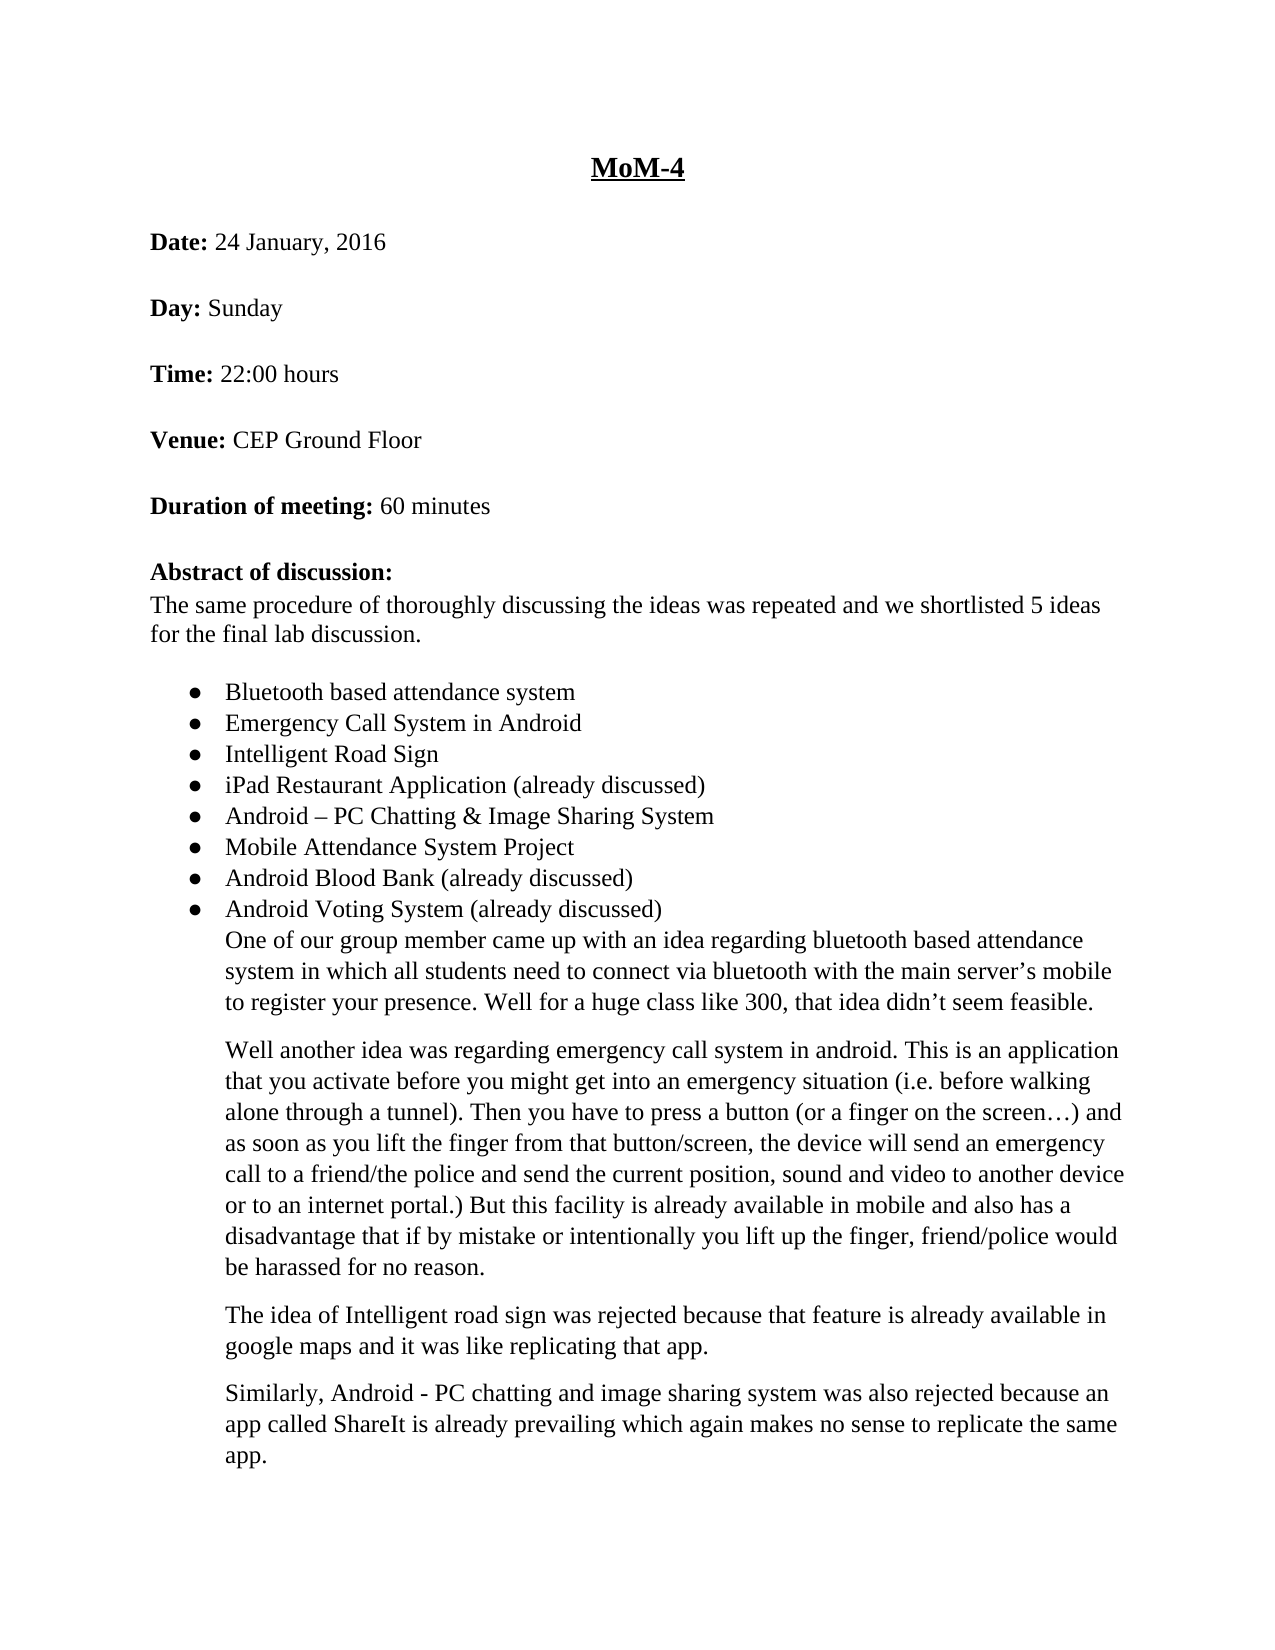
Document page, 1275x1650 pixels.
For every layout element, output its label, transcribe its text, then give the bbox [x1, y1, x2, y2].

text Date: 24 January, 2016 [150, 227, 1125, 256]
text Venue: CEP Ground Floor [150, 425, 1125, 454]
text MoM-4 [150, 150, 1125, 183]
text Abstract of discussion: [150, 557, 1125, 586]
list Mobile Attendance System Project [187, 832, 1125, 861]
text Similarly, Android - PC chatting and image sharing system was also rejected because an app called ShareIt is already prevailing which again makes no sense to replicate the same app. [225, 1378, 1125, 1469]
list Emergency Call System in Android [187, 708, 1125, 736]
text The same procedure of thoroughly discussing the ideas was repeated and we shortlisted 5 ideas for the final lab discussion. [150, 590, 1125, 648]
text Day: Sunday [150, 293, 1125, 322]
text Duration of meeting: 60 minutes [150, 491, 1125, 520]
text Well another idea was regarding emergency call system in android. This is an application that you activate before you might get into an emergency situation (i.e. before walking alone through a tunnel). Then you have to press a button (or a finger on the screen…) and as soon as you lift the finger from that button/screen, the device will send an emergency call to a friend/the police and send the current position, sound and video to another device or to an internet portal.) But this facility is already available in mobile and also has a disadvantage that if by mistake or intentionally you lift up the finger, friend/police would be harassed for no reason. [225, 1035, 1125, 1281]
text One of our group member came up with an idea regarding bluetooth based attendance system in which all students need to connect via bluetooth with the main server’s mobile to register your presence. Well for a huge class like 300, that idea didn’t seem feasible. [225, 925, 1125, 1016]
list Android Blood Bank (already discussed) [187, 863, 1125, 892]
list Intelligent Road Sign [187, 739, 1125, 767]
list iPad Restaurant Application (already discussed) [187, 770, 1125, 798]
list Android Voting System (already discussed) [187, 894, 1125, 923]
text Time: 22:00 hours [150, 359, 1125, 388]
list Bluetooth based attendance system [187, 677, 1125, 705]
list Android – PC Chatting & Image Sharing System [187, 801, 1125, 829]
text The idea of Intelligent road sign was rejected because that feature is already available in google maps and it was like replicating that app. [225, 1300, 1125, 1359]
